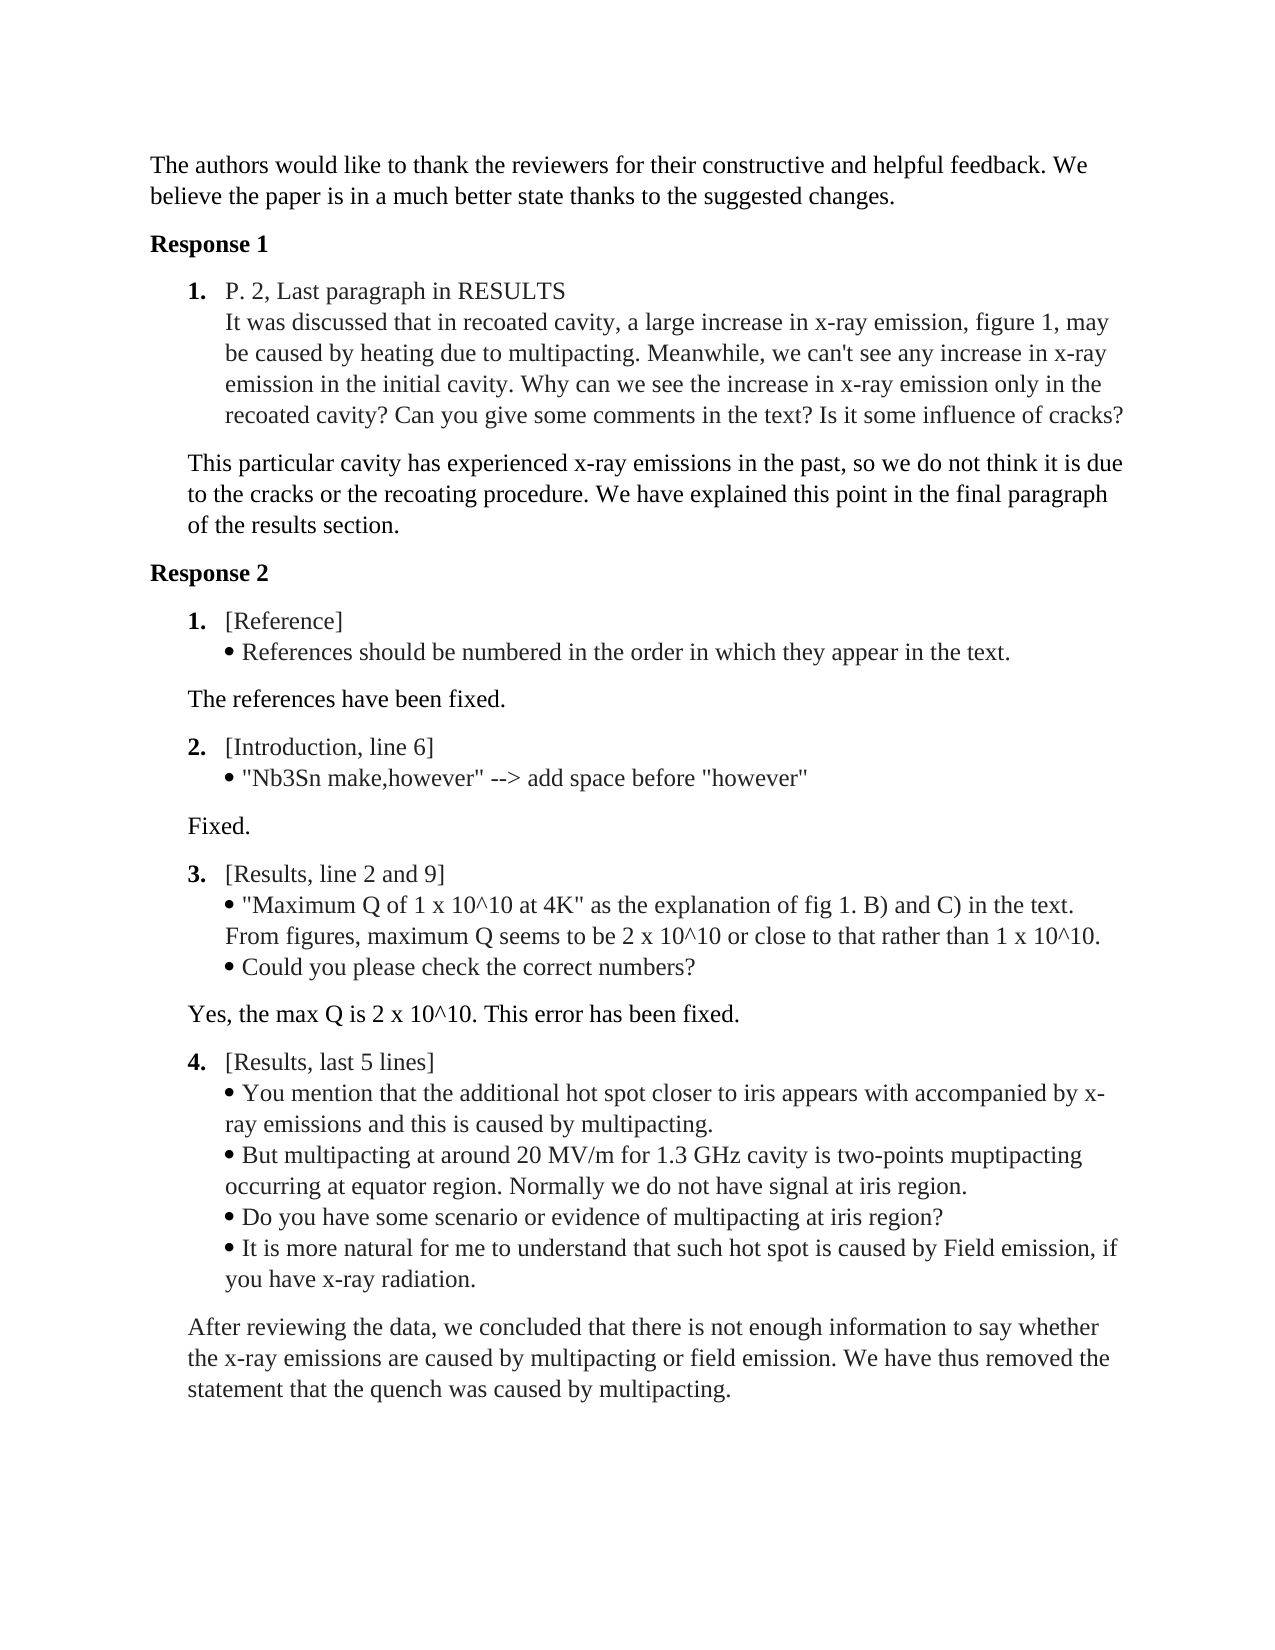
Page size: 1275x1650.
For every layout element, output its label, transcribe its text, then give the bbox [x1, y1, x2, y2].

text After reviewing the data, we concluded that there is not enough information to say whether the x-ray emissions are caused by multipacting or field emission. We have thus removed the statement that the quench was caused by multipacting. [187, 1312, 1125, 1433]
list [Results, last 5 lines] You mention that the additional hot spot closer to iris appears with accompanied by x-ray emissions and this is caused by multipacting. But multipacting at around 20 MV/m for 1.3 GHz cavity is two-points muptipacting occurring at equator region. Normally we do not have signal at iris region. Do you have some scenario or evidence of multipacting at iris region? It is more natural for me to understand that such hot spot is caused by Field emission, if you have x-ray radiation. [187, 1047, 1125, 1293]
list P. 2, Last paragraph in RESULTS It was discussed that in recoated cavity, a large increase in x-ray emission, figure 1, may be caused by heating due to multipacting. Meanwhile, we can't see any increase in x-ray emission in the initial cavity. Why can we see the increase in x-ray emission only in the recoated cavity? Can you give some comments in the text? Is it some influence of cracks? [187, 276, 1125, 429]
text Fixed. [187, 811, 1125, 840]
text Response 1 [150, 229, 1125, 257]
text The references have been fixed. [187, 684, 1125, 713]
text This particular cavity has experienced x-ray emissions in the past, so we do not think it is due to the cracks or the recoating procedure. We have explained this point in the final paragraph of the results section. [187, 448, 1125, 539]
list [Reference] References should be numbered in the order in which they appear in the text. [187, 606, 1125, 666]
text Response 2 [150, 558, 1125, 587]
list [Results, line 2 and 9] "Maximum Q of 1 x 10^10 at 4K" as the explanation of fig 1. B) and C) in the text. From figures, maximum Q seems to be 2 x 10^10 or close to that rather than 1 x 10^10. Could you please check the correct numbers? [187, 859, 1125, 981]
text Yes, the max Q is 2 x 10^10. This error has been fixed. [187, 999, 1125, 1028]
list [Introduction, line 6] "Nb3Sn make,however" --> add space before "however" [187, 732, 1125, 792]
text The authors would like to thank the reviewers for their constructive and helpful feedback. We believe the paper is in a much better state thanks to the suggested changes. [150, 150, 1125, 210]
